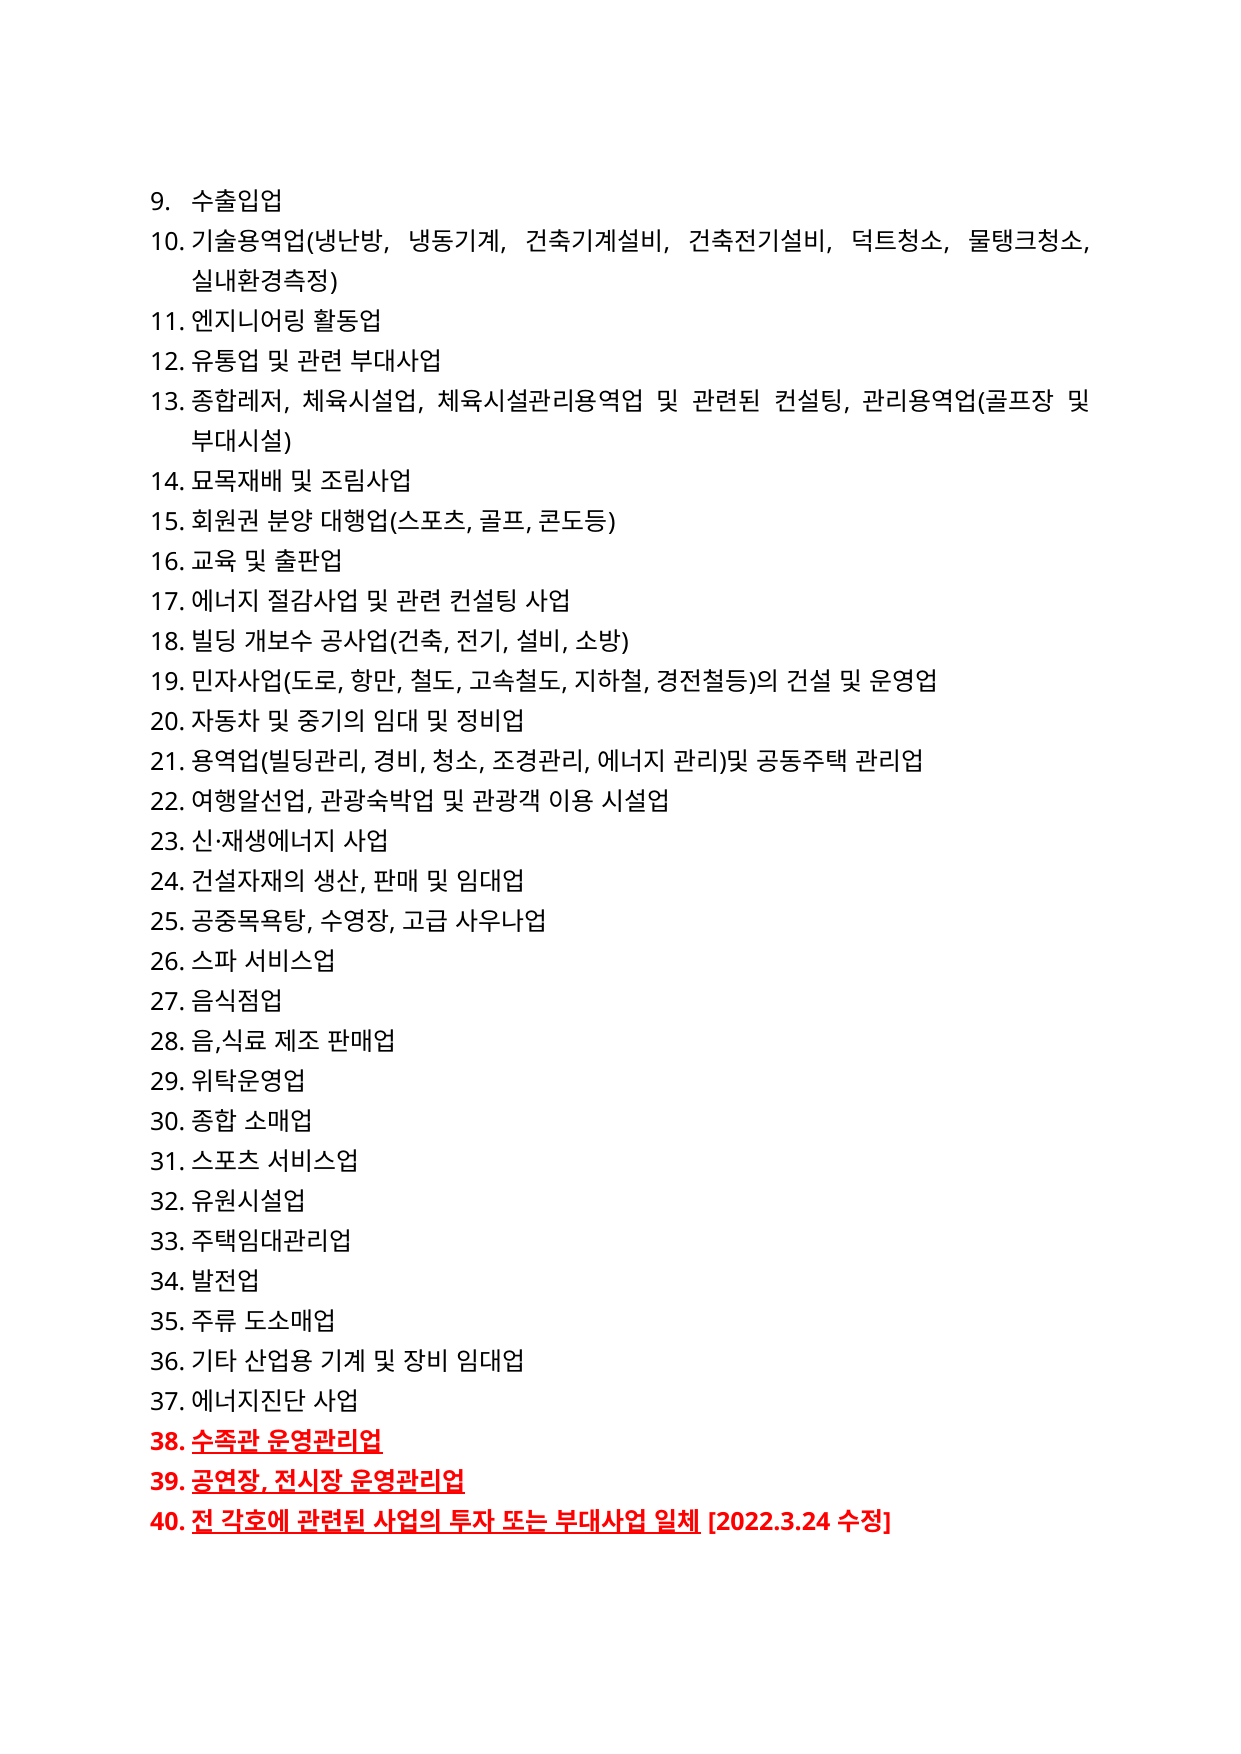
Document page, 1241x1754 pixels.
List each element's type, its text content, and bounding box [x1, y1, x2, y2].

list 에너지 절감사업 및 관련 컨설팅 사업 [150, 577, 1090, 617]
list 에너지진단 사업 [150, 1377, 1090, 1417]
list 스포츠 서비스업 [150, 1137, 1090, 1177]
list 수족관 운영관리업 [150, 1417, 1090, 1457]
list 자동차 및 중기의 임대 및 정비업 [150, 697, 1090, 737]
list 빌딩 개보수 공사업(건축, 전기, 설비, 소방) [150, 617, 1090, 657]
list 전 각호에 관련된 사업의 투자 또는 부대사업 일체 [2022.3.24 수정] [150, 1497, 1090, 1537]
list 민자사업(도로, 항만, 철도, 고속철도, 지하철, 경전철등)의 건설 및 운영업 [150, 657, 1090, 697]
list 종합레저, 체육시설업, 체육시설관리용역업 및 관련된 컨설팅, 관리용역업(골프장 및 부대시설) [150, 377, 1090, 457]
list 여행알선업, 관광숙박업 및 관광객 이용 시설업 [150, 777, 1090, 817]
list 음식점업 [150, 977, 1090, 1017]
list 위탁운영업 [150, 1057, 1090, 1097]
list 공연장, 전시장 운영관리업 [150, 1457, 1090, 1497]
list 유통업 및 관련 부대사업 [150, 337, 1090, 377]
list 유원시설업 [150, 1177, 1090, 1217]
list 교육 및 출판업 [150, 537, 1090, 577]
list 회원권 분양 대행업(스포츠, 골프, 콘도등) [150, 497, 1090, 537]
list 주택임대관리업 [150, 1217, 1090, 1257]
list 엔지니어링 활동업 [150, 297, 1090, 337]
list 용역업(빌딩관리, 경비, 청소, 조경관리, 에너지 관리)및 공동주택 관리업 [150, 737, 1090, 777]
list 기타 산업용 기계 및 장비 임대업 [150, 1337, 1090, 1377]
list 음,식료 제조 판매업 [150, 1017, 1090, 1057]
list 스파 서비스업 [150, 937, 1090, 977]
list 공중목욕탕, 수영장, 고급 사우나업 [150, 897, 1090, 937]
list 주류 도소매업 [150, 1297, 1090, 1337]
list 발전업 [150, 1257, 1090, 1297]
list 기술용역업(냉난방, 냉동기계, 건축기계설비, 건축전기설비, 덕트청소, 물탱크청소, 실내환경측정) [150, 217, 1090, 297]
list 묘목재배 및 조림사업 [150, 457, 1090, 497]
list 신·재생에너지 사업 [150, 817, 1090, 857]
list 종합 소매업 [150, 1097, 1090, 1137]
list 건설자재의 생산, 판매 및 임대업 [150, 857, 1090, 897]
list 수출입업 [150, 177, 1090, 217]
